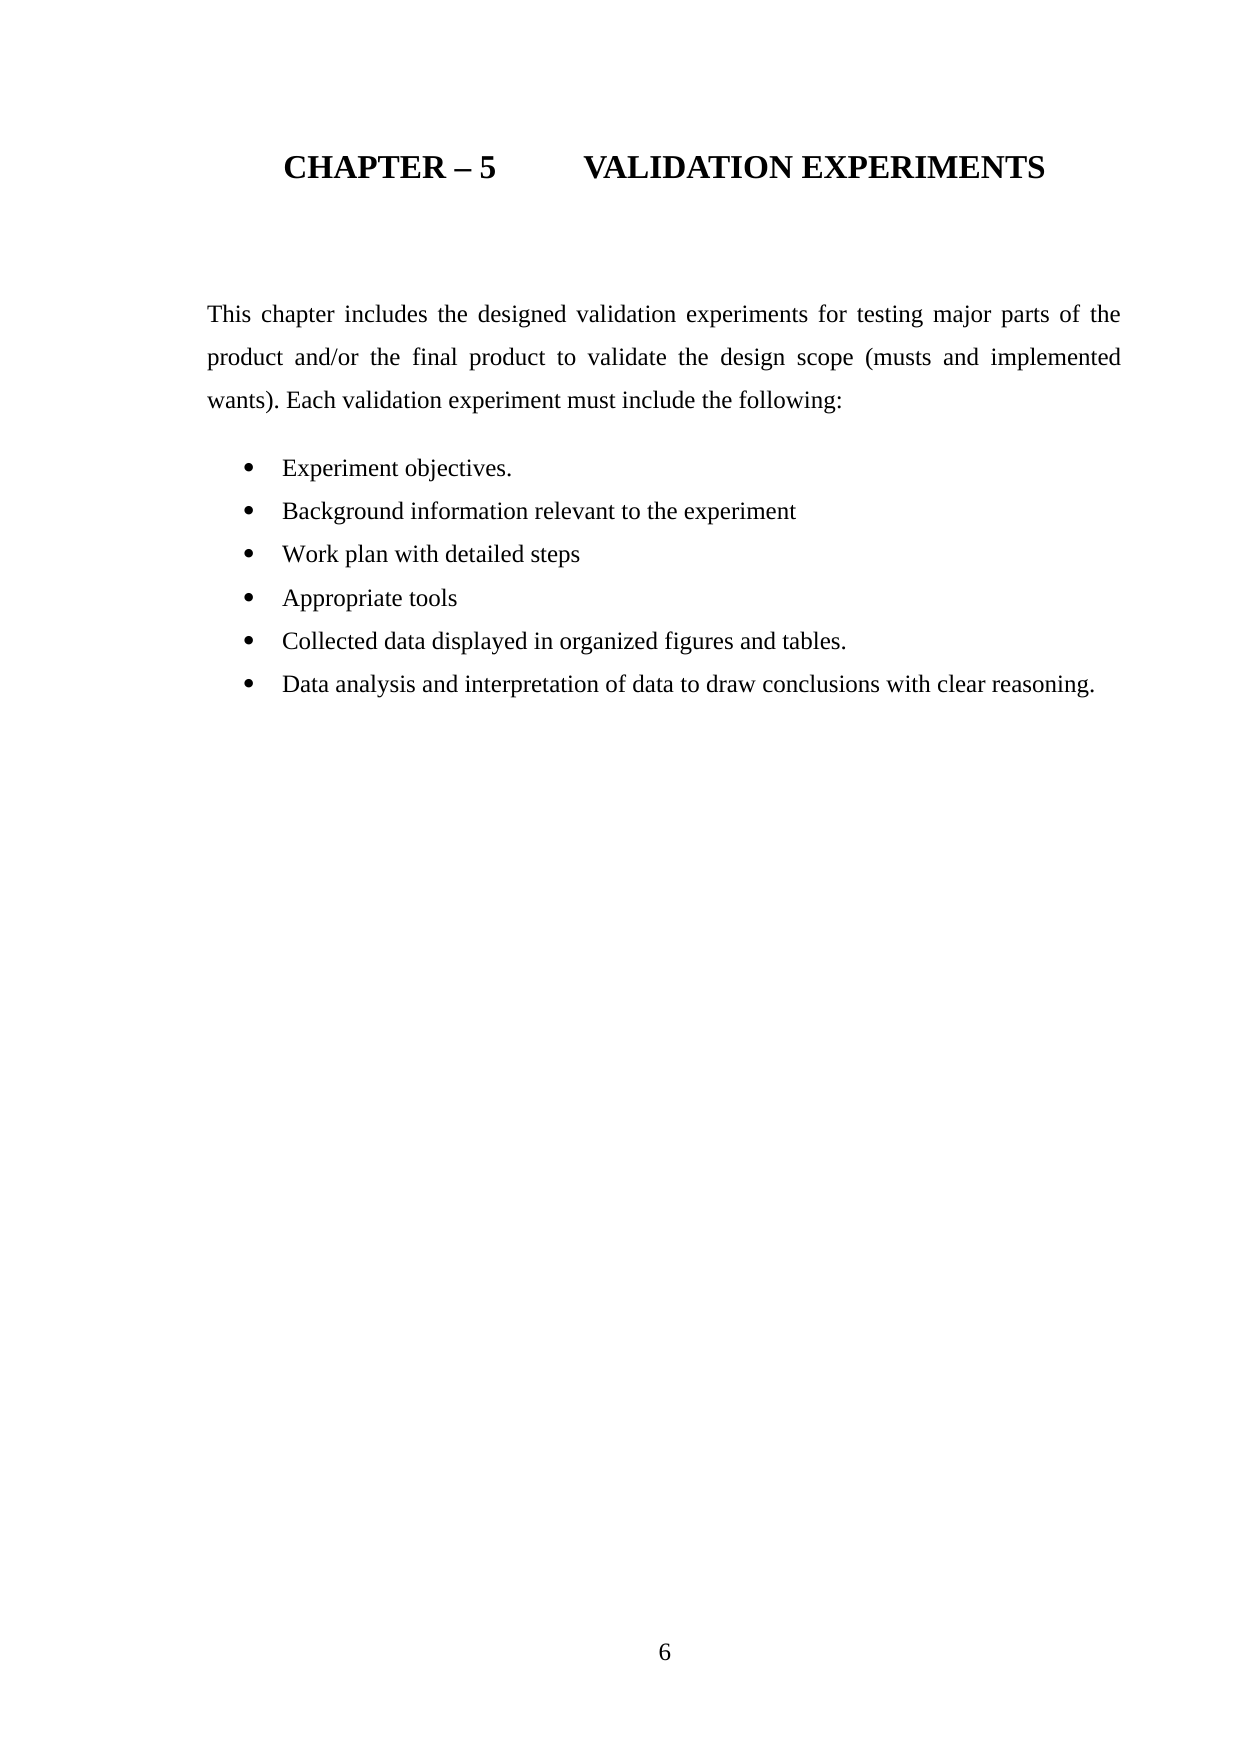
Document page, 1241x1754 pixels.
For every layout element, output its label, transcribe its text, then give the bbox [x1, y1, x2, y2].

text This chapter includes the designed validation experiments for testing major parts of the product and/or the final product to validate the design scope (musts and implemented wants). Each validation experiment must include the following: [207, 299, 1122, 414]
list Appropriate tools [244, 583, 1122, 611]
list Collected data displayed in organized figures and tables. [244, 626, 1122, 654]
list Work plan with detailed steps [244, 539, 1122, 568]
list Data analysis and interpretation of data to draw conclusions with clear reasoning. [244, 669, 1122, 698]
list Experiment objectives. [244, 453, 1122, 482]
subtitle Chapter – 5 Validation Experiments [207, 148, 1122, 186]
list Background information relevant to the experiment [244, 496, 1122, 525]
